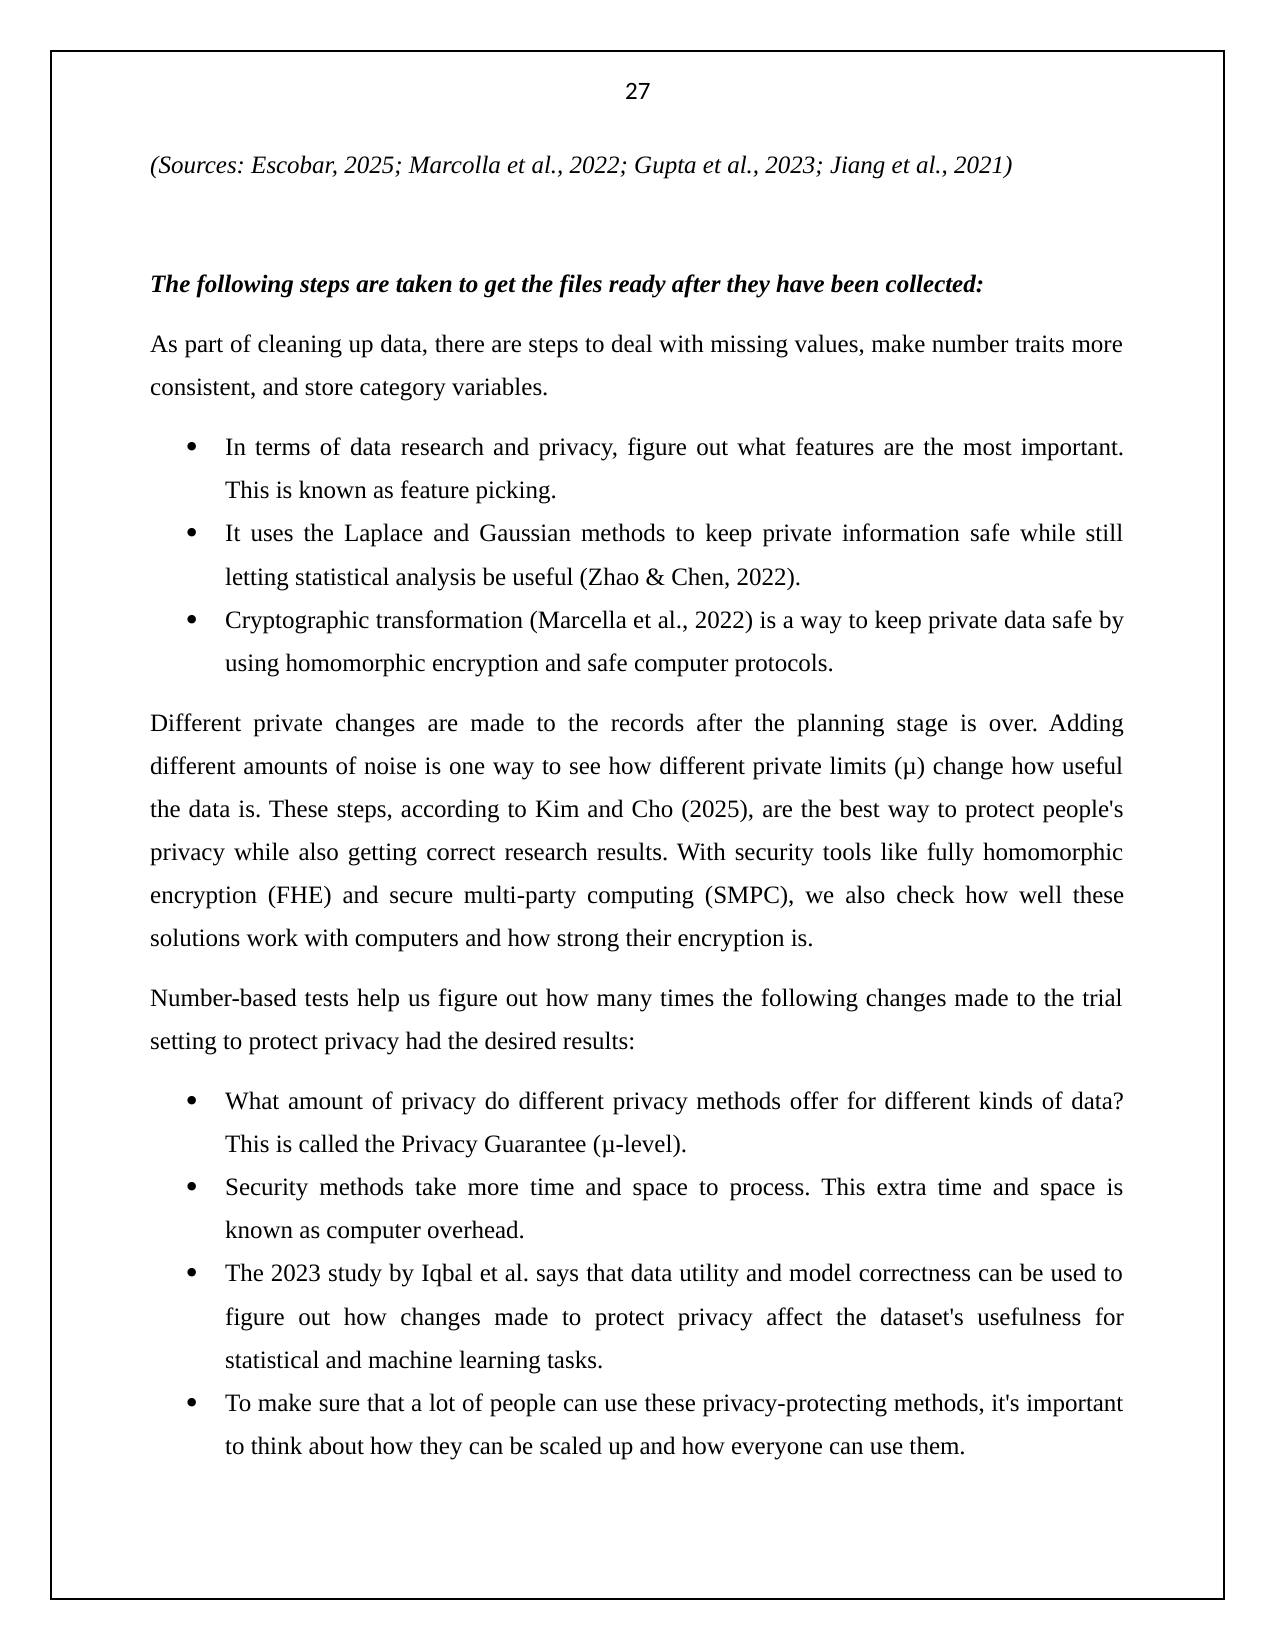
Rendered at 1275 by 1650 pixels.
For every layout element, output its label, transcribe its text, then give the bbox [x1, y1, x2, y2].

list In terms of data research and privacy, figure out what features are the most important. This is known as feature picking. [187, 432, 1125, 504]
list Security methods take more time and space to process. This extra time and space is known as computer overhead. [187, 1172, 1125, 1244]
list The 2023 study by Iqbal et al. says that data utility and model correctness can be used to figure out how changes made to protect privacy affect the dataset's usefulness for statistical and machine learning tasks. [187, 1258, 1125, 1373]
text Number-based tests help us figure out how many times the following changes made to the trial setting to protect privacy had the desired results: [150, 983, 1125, 1055]
text Different private changes are made to the records after the planning stage is over. Adding different amounts of noise is one way to see how different private limits (µ) change how useful the data is. These steps, according to Kim and Cho (2025), are the best way to protect people's privacy while also getting correct research results. With security tools like fully homomorphic encryption (FHE) and secure multi-party computing (SMPC), we also check how well these solutions work with computers and how strong their encryption is. [150, 708, 1125, 952]
text As part of cleaning up data, there are steps to deal with missing values, make number traits more consistent, and store category variables. [150, 329, 1125, 401]
text The following steps are taken to get the files ready after they have been collected: [150, 269, 1125, 298]
list Cryptographic transformation (Marcella et al., 2022) is a way to keep private data safe by using homomorphic encryption and safe computer protocols. [187, 605, 1125, 677]
list To make sure that a lot of people can use these privacy-protecting methods, it's important to think about how they can be scaled up and how everyone can use them. [187, 1388, 1125, 1460]
list What amount of privacy do different privacy methods offer for different kinds of data? This is called the Privacy Guarantee (µ-level). [187, 1086, 1125, 1158]
text (Sources: Escobar, 2025; Marcolla et al., 2022; Gupta et al., 2023; Jiang et al., 2021) [150, 150, 1125, 179]
list It uses the Laplace and Gaussian methods to keep private information safe while still letting statistical analysis be useful (Zhao & Chen, 2022). [187, 518, 1125, 590]
